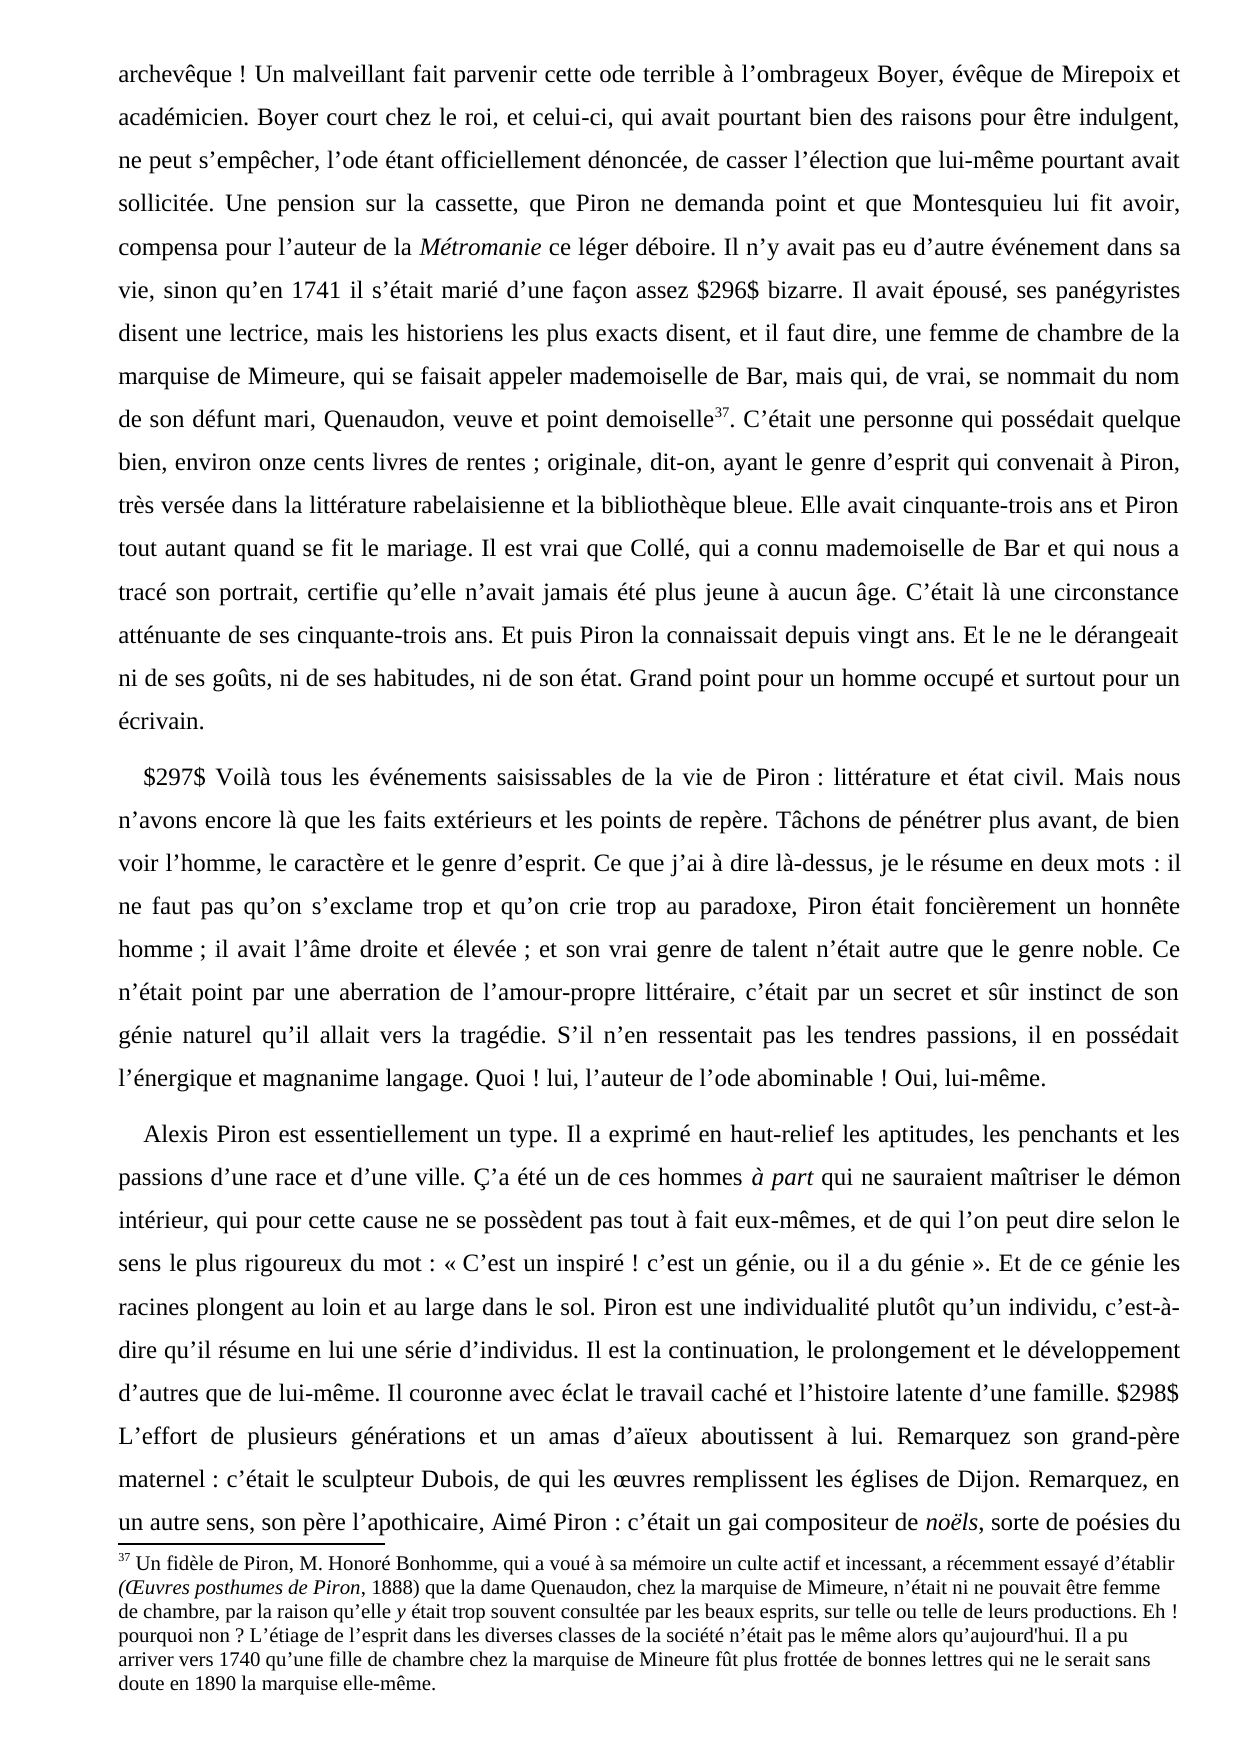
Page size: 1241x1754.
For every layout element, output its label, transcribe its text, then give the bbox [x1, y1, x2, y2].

text $297$ Voilà tous les événements saisissables de la vie de Piron : littérature et état civil. Mais nous n’avons encore là que les faits extérieurs et les points de repère. Tâchons de pénétrer plus avant, de bien voir l’homme, le caractère et le genre d’esprit. Ce que j’ai à dire là-dessus, je le résume en deux mots : il ne faut pas qu’on s’exclame trop et qu’on crie trop au paradoxe, Piron était foncièrement un honnête homme ; il avait l’âme droite et élevée ; et son vrai genre de talent n’était autre que le genre noble. Ce n’était point par une aberration de l’amour-propre littéraire, c’était par un secret et sûr instinct de son génie naturel qu’il allait vers la tragédie. S’il n’en ressentait pas les tendres passions, il en possédait l’énergique et magnanime langage. Quoi ! lui, l’auteur de l’ode abominable ! Oui, lui-même. [118, 762, 1181, 1092]
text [118, 1119, 1181, 1536]
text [118, 59, 1181, 735]
